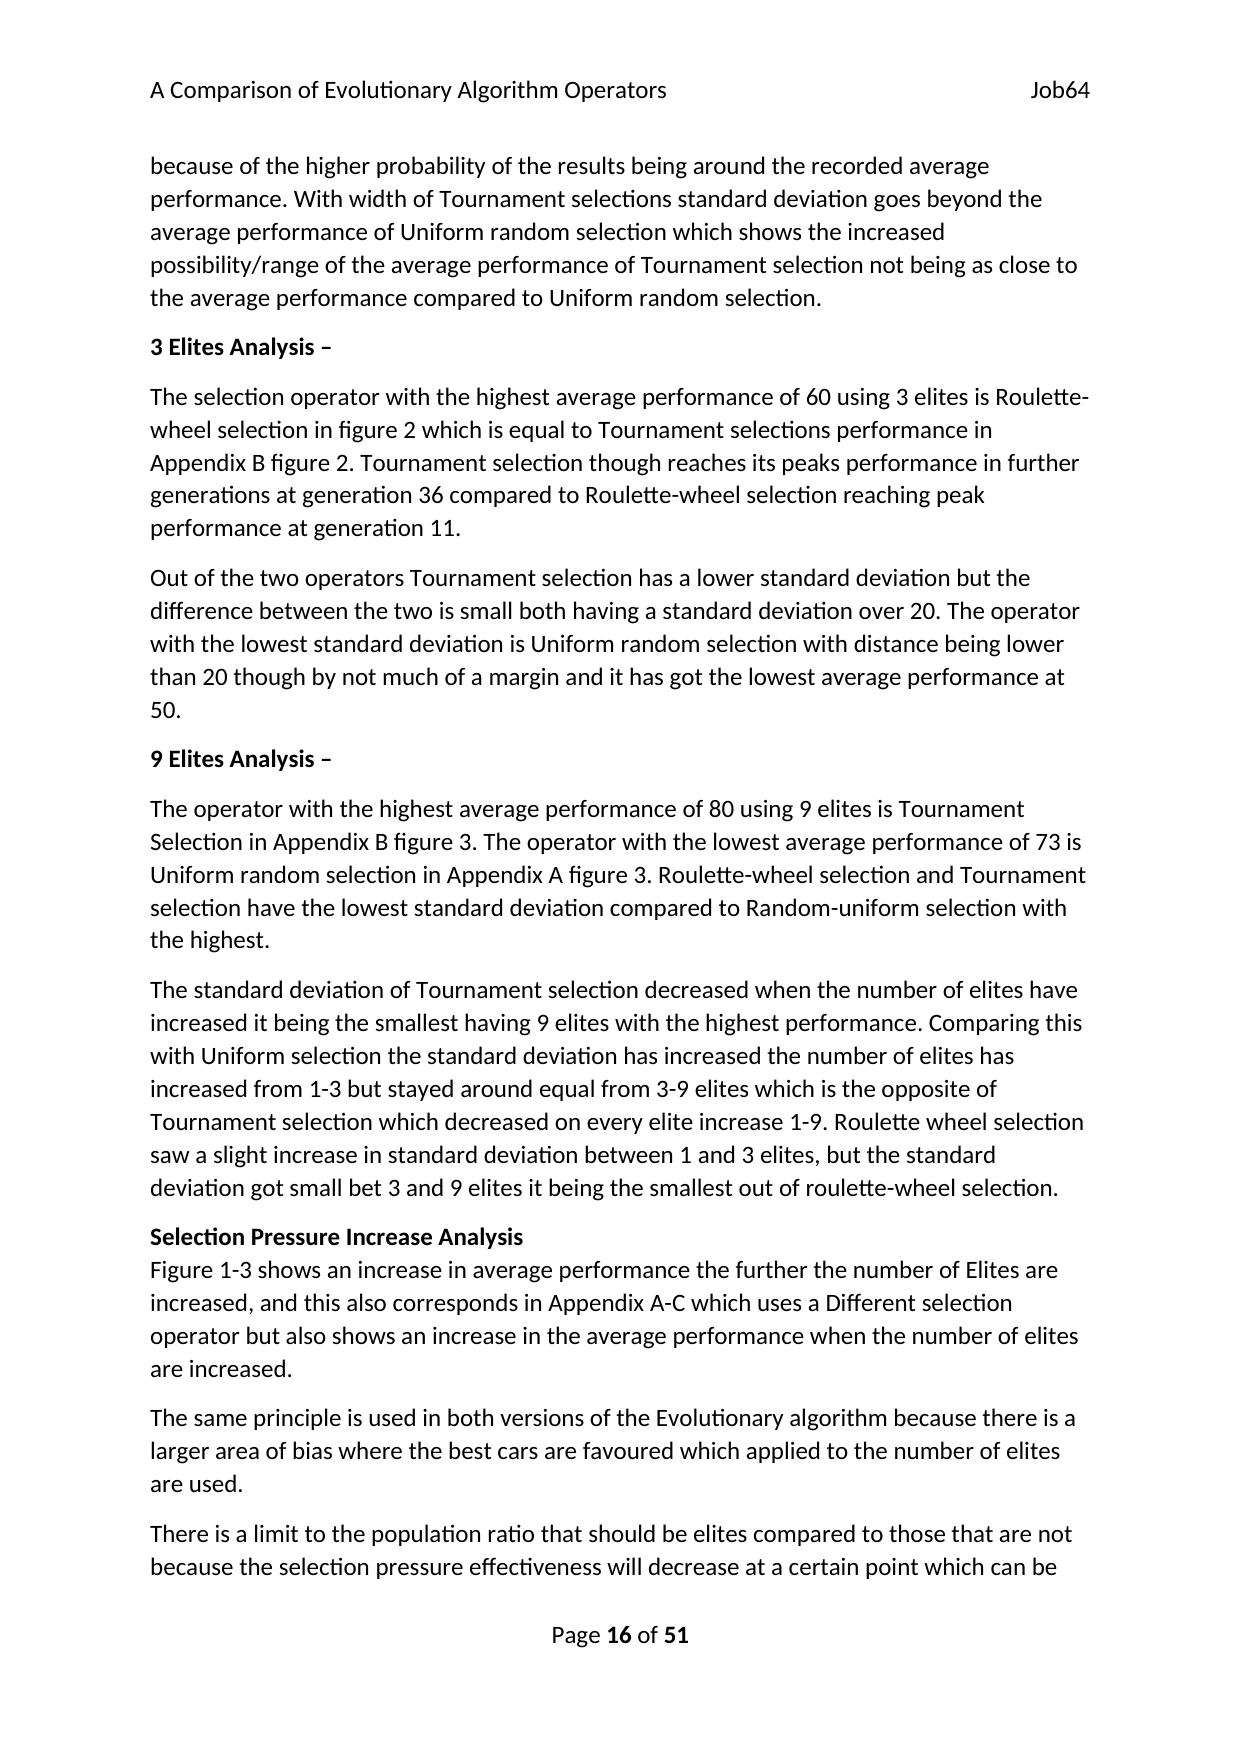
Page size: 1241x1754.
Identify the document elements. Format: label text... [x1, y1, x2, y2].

text The operator with the highest average performance of 80 using 9 elites is Tournament Selection in Appendix B figure 3. The operator with the lowest average performance of 73 is Uniform random selection in Appendix A figure 3. Roulette-wheel selection and Tournament selection have the lowest standard deviation compared to Random-uniform selection with the highest. [150, 793, 1090, 955]
subtitle Selection Pressure Increase Analysis [150, 1221, 1090, 1252]
text The same principle is used in both versions of the Evolutionary algorithm because there is a larger area of bias where the best cars are favoured which applied to the number of elites are used. [150, 1402, 1090, 1499]
text The standard deviation of Tournament selection decreased when the number of elites have increased it being the smallest having 9 elites with the highest performance. Comparing this with Uniform selection the standard deviation has increased the number of elites has increased from 1-3 but stayed around equal from 3-9 elites which is the opposite of Tournament selection which decreased on every elite increase 1-9. Roulette wheel selection saw a slight increase in standard deviation between 1 and 3 elites, but the standard deviation got small bet 3 and 9 elites it being the smallest out of roulette-wheel selection. [150, 974, 1090, 1202]
text 3 Elites Analysis – [150, 331, 1090, 362]
text 9 Elites Analysis – [150, 743, 1090, 774]
text Figure 1-3 shows an increase in average performance the further the number of Elites are increased, and this also corresponds in Appendix A-C which uses a Different selection operator but also shows an increase in the average performance when the number of elites are increased. [150, 1254, 1090, 1383]
text Out of the two operators Tournament selection has a lower standard deviation but the difference between the two is small both having a standard deviation over 20. The operator with the lowest standard deviation is Uniform random selection with distance being lower than 20 though by not much of a margin and it has got the lowest average performance at 50. [150, 562, 1090, 724]
